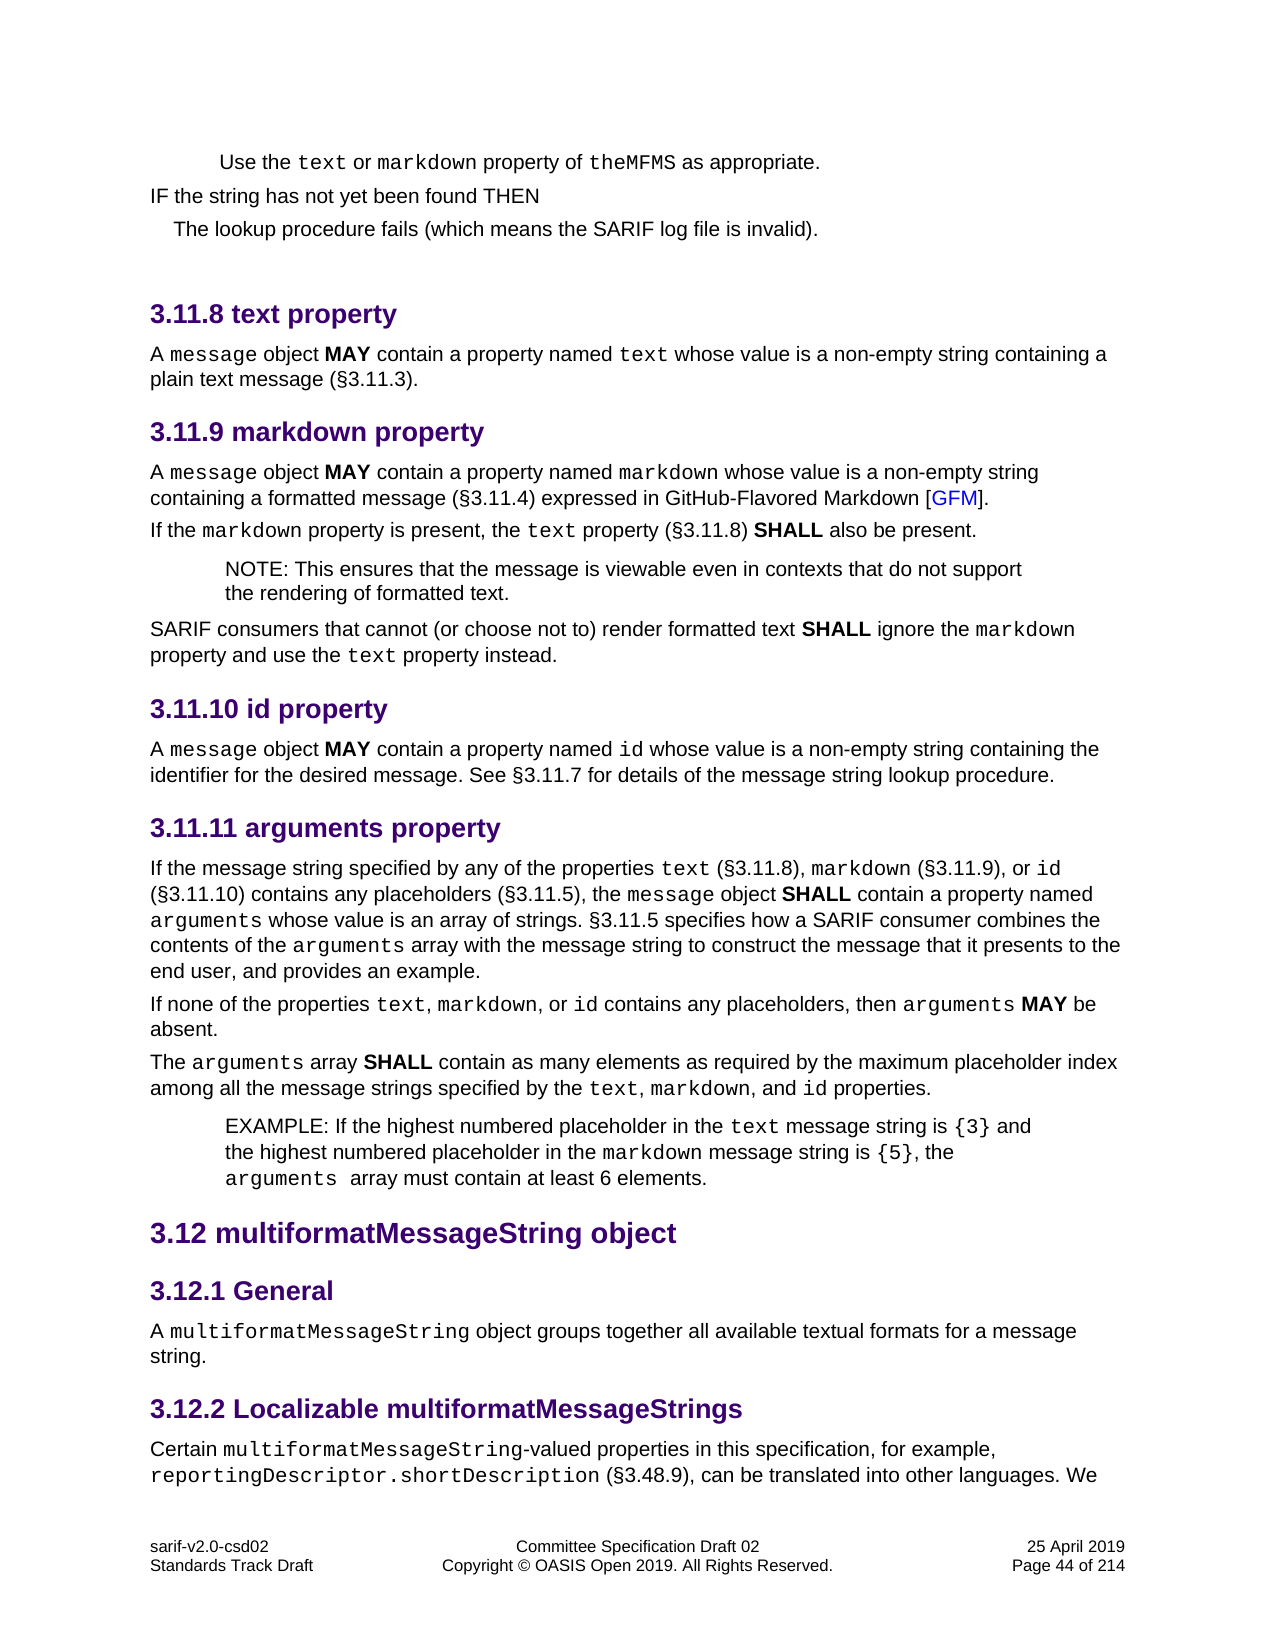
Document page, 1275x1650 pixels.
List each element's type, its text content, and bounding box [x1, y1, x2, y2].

text SARIF consumers that cannot (or choose not to) render formatted text SHALL ignore the markdown property and use the text property instead. [150, 617, 1125, 668]
subtitle markdown property [150, 416, 1125, 447]
text A message object MAY contain a property named text whose value is a non-empty string containing a plain text message (§3.11.3). [150, 341, 1125, 391]
text The lookup procedure fails (which means the SARIF log file is invalid). [150, 216, 1125, 240]
text A multiformatMessageString object groups together all available textual formats for a message string. [150, 1318, 1125, 1368]
text IF the string has not yet been found THEN [150, 184, 1125, 208]
subtitle id property [150, 693, 1125, 725]
text If the markdown property is present, the text property (§3.11.8) SHALL also be present. [150, 518, 1125, 544]
subtitle arguments property [150, 812, 1125, 843]
subtitle text property [150, 298, 1125, 329]
text The arguments array SHALL contain as many elements as required by the maximum placeholder index among all the message strings specified by the text, markdown, and id properties. [150, 1049, 1125, 1101]
subtitle Localizable multiformatMessageStrings [150, 1393, 1125, 1424]
text If the message string specified by any of the properties text (§3.11.8), markdown (§3.11.9), or id (§3.11.10) contains any placeholders (§3.11.5), the message object SHALL contain a property named arguments whose value is an array of strings. §3.11.5 specifies how a SARIF consumer combines the contents of the arguments array with the message string to construct the message that it presents to the end user, and provides an example. [150, 856, 1125, 983]
text EXAMPLE: If the highest numbered placeholder in the text message string is {3} and the highest numbered placeholder in the markdown message string is {5}, the arguments array must contain at least 6 elements. [225, 1114, 1050, 1191]
text A message object MAY contain a property named id whose value is a non-empty string containing the identifier for the desired message. See §3.11.7 for details of the message string lookup procedure. [150, 737, 1125, 787]
subtitle General [150, 1275, 1125, 1306]
subtitle multiformatMessageString object [150, 1216, 1125, 1250]
text NOTE: This ensures that the message is viewable even in contexts that do not support the rendering of formatted text. [225, 556, 1050, 604]
text If none of the properties text, markdown, or id contains any placeholders, then arguments MAY be absent. [150, 991, 1125, 1041]
text Use the text or markdown property of theMFMS as appropriate. [150, 150, 1125, 176]
